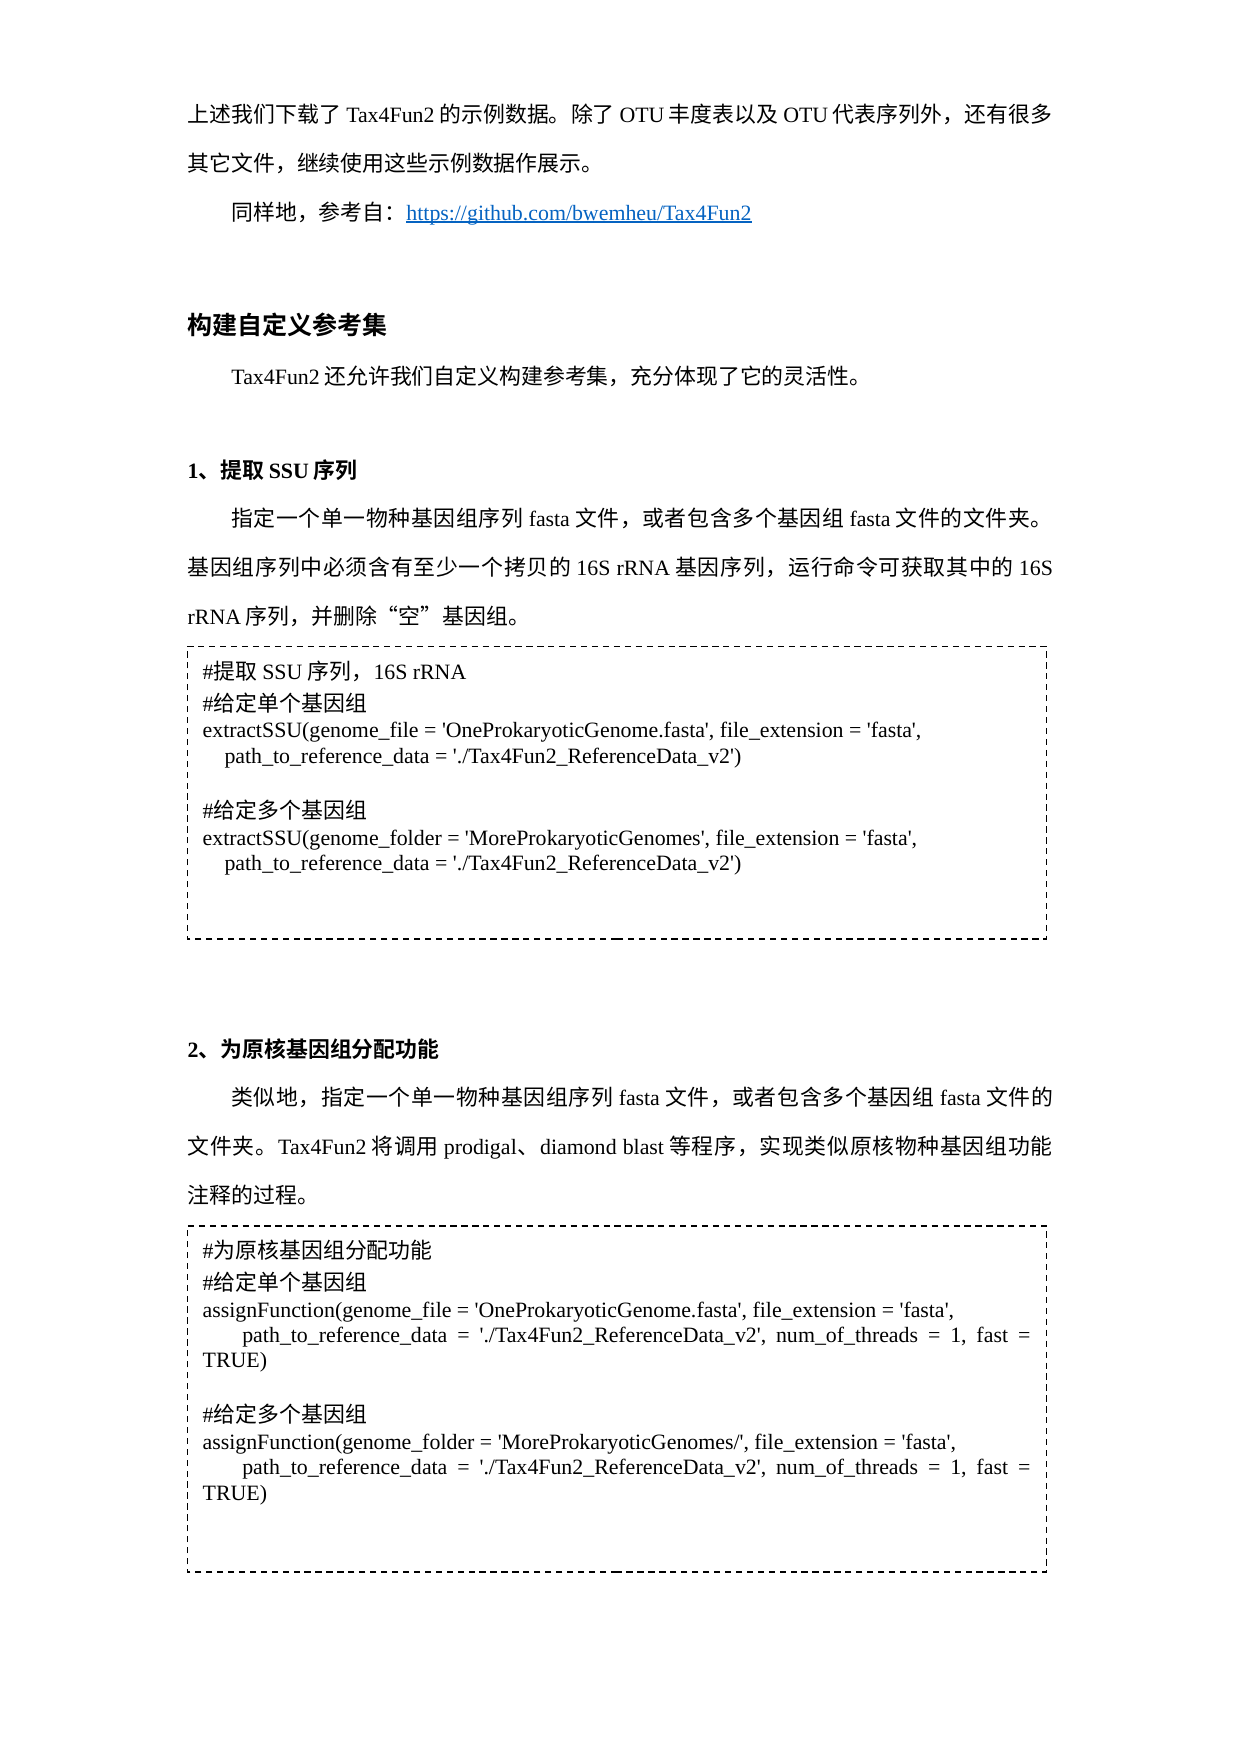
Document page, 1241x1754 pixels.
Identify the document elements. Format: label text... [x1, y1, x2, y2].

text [187, 97, 1053, 178]
subtitle 构建自定义参考集 [187, 291, 1053, 356]
text 1、提取SSU序列 [187, 452, 1053, 485]
text 同样地，参考自：https://github.com/bwemheu/Tax4Fun2 [187, 194, 1053, 227]
text 2、为原核基因组分配功能 [187, 1032, 1053, 1064]
text Tax4Fun2还允许我们自定义构建参考集，充分体现了它的灵活性。 [187, 359, 1053, 391]
text 指定一个单一物种基因组序列fasta文件，或者包含多个基因组fasta文件的文件夹。基因组序列中必须含有至少一个拷贝的16S rRNA基因序列，运行命令可获取其中的16S rRNA序列，并删除“空”基因组。 [187, 501, 1053, 631]
text 类似地，指定一个单一物种基因组序列fasta文件，或者包含多个基因组fasta文件的文件夹。Tax4Fun2将调用prodigal、diamond blast等程序，实现类似原核物种基因组功能注释的过程。 [187, 1080, 1053, 1210]
